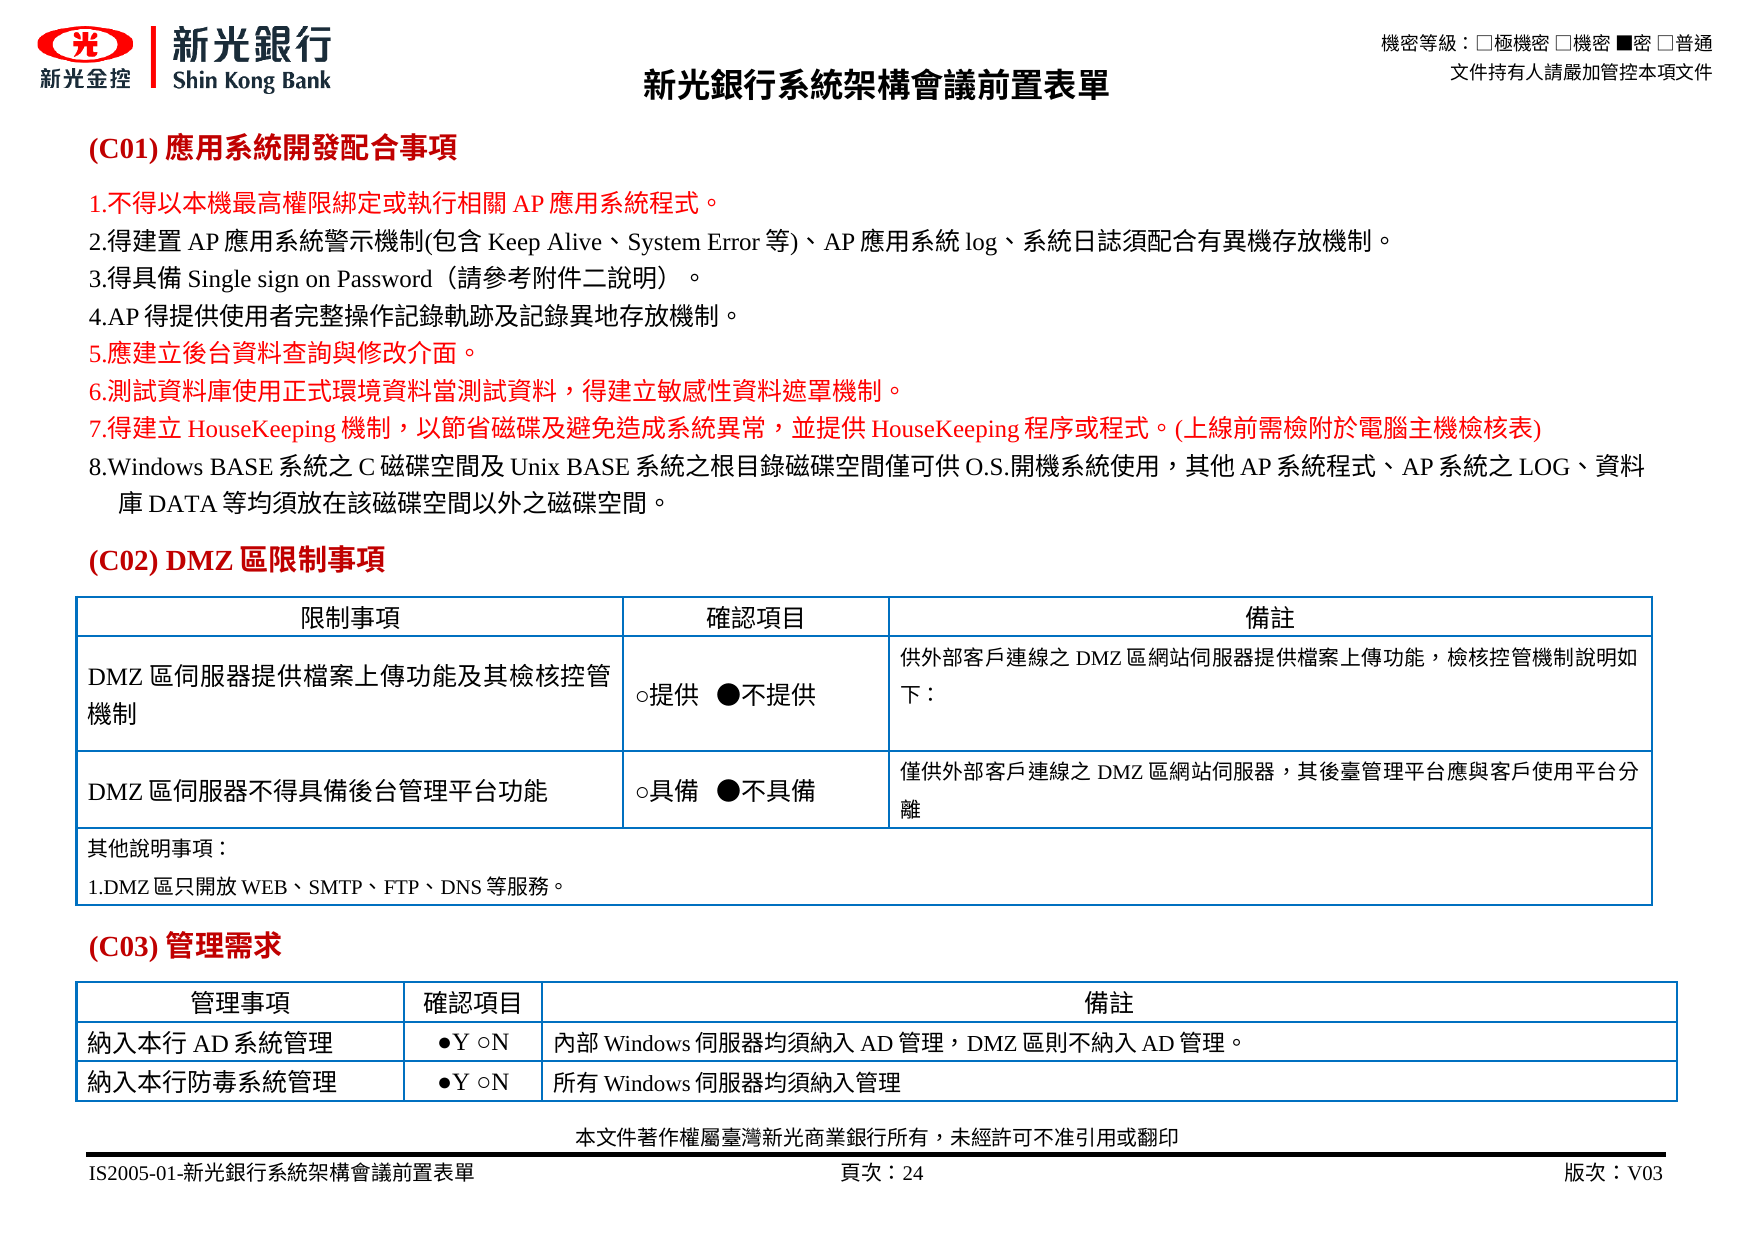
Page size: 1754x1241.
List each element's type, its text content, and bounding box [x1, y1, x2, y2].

table_cell ●Y ○N [405, 1062, 541, 1100]
text (C01) 應用系統開發配合事項 [89, 108, 1665, 183]
text 2.得建置AP應用系統警示機制(包含Keep Alive、System Error等)、AP應用系統log、系統日誌須配合有異機存放機制。 [89, 221, 1665, 258]
table_cell 供外部客戶連線之DMZ區網站伺服器提供檔案上傳功能，檢核控管機制說明如下： [890, 637, 1651, 750]
text 5.應建立後台資料查詢與修改介面。 [89, 333, 1665, 371]
text 8.Windows BASE系統之C磁碟空間及Unix BASE系統之根目錄磁碟空間僅可供O.S.開機系統使用，其他AP系統程式、AP系統之LOG、資料庫DATA等均須放在該磁碟空間以外之磁碟空間。 [89, 446, 1665, 521]
table_cell 所有Windows伺服器均須納入管理 [543, 1062, 1676, 1100]
text (C02) DMZ區限制事項 [89, 521, 1665, 596]
text 6.測試資料庫使用正式環境資料當測試資料，得建立敏感性資料遮罩機制。 [89, 371, 1665, 408]
table_cell DMZ區伺服器提供檔案上傳功能及其檢核控管機制 [78, 637, 622, 750]
text 3.得具備Single sign on Password（請參考附件二說明）。 [89, 258, 1665, 296]
table_header 備註 [890, 598, 1651, 635]
table_cell 僅供外部客戶連線之DMZ區網站伺服器，其後臺管理平台應與客戶使用平台分離 [890, 752, 1651, 827]
text 4.AP得提供使用者完整操作記錄軌跡及記錄異地存放機制。 [89, 296, 1665, 333]
table_cell ○具備 ●不具備 [624, 752, 888, 827]
table_cell ○提供 ●不提供 [624, 637, 888, 750]
table_header 確認項目 [405, 983, 541, 1021]
table_header 限制事項 [78, 598, 622, 635]
table_cell 其他說明事項： 1.DMZ區只開放WEB、SMTP、FTP、DNS等服務。 [78, 829, 1651, 904]
table_cell 納入本行防毒系統管理 [78, 1062, 403, 1100]
table_header 管理事項 [78, 983, 403, 1021]
table_cell 內部Windows伺服器均須納入AD管理，DMZ區則不納入AD管理。 [543, 1023, 1676, 1060]
picture [37, 26, 331, 94]
table_header 備註 [543, 983, 1676, 1021]
text 1.不得以本機最高權限綁定或執行相關AP應用系統程式。 [89, 183, 1665, 221]
table_cell 納入本行AD系統管理 [78, 1023, 403, 1060]
table_header 確認項目 [624, 598, 888, 635]
text (C03) 管理需求 [89, 906, 1665, 981]
table_cell ●Y ○N [405, 1023, 541, 1060]
text 7.得建立HouseKeeping機制，以節省磁碟及避免造成系統異常，並提供HouseKeeping程序或程式。(上線前需檢附於電腦主機檢核表) [89, 408, 1665, 446]
table_cell DMZ區伺服器不得具備後台管理平台功能 [78, 752, 622, 827]
